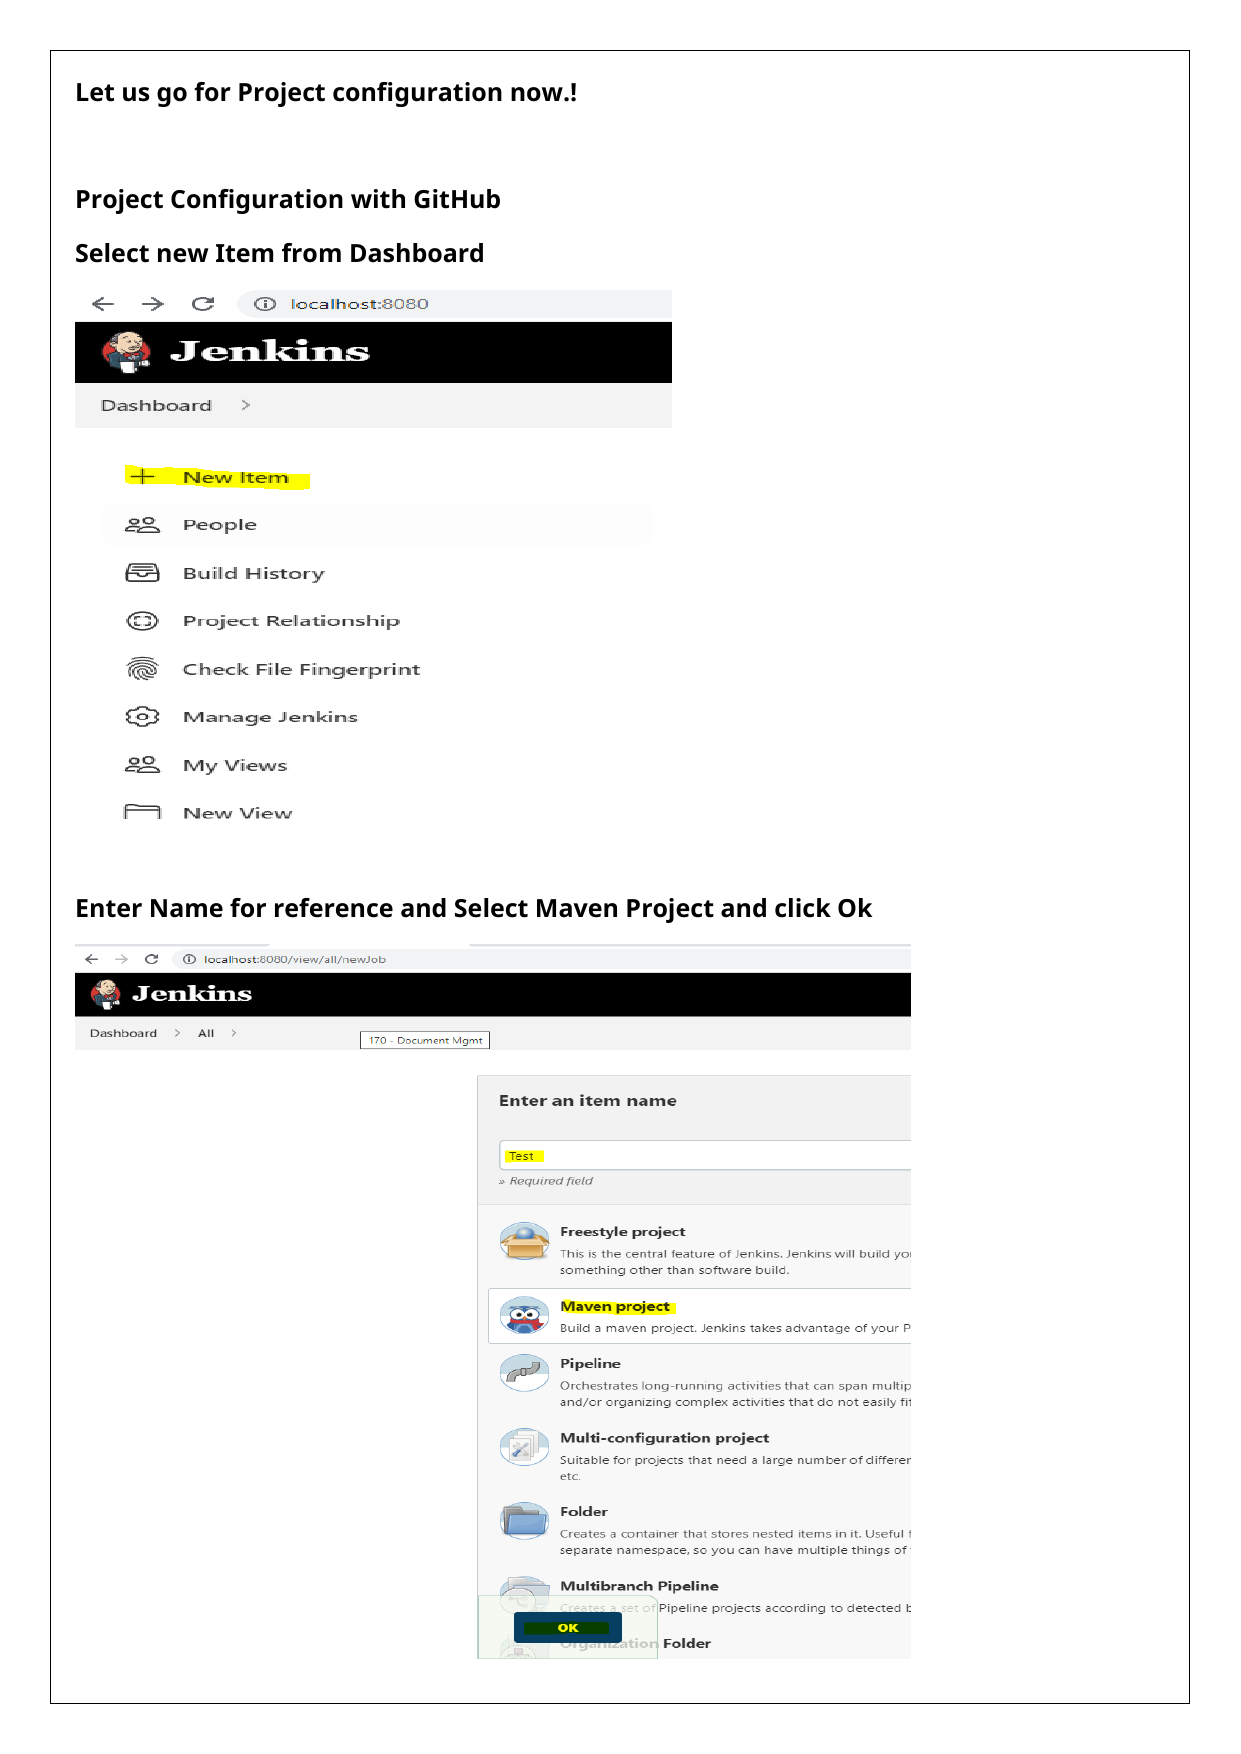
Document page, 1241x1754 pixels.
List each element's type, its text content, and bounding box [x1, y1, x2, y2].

text Select new Item from Dashboard [75, 235, 1165, 269]
text Project Configuration with GitHub [75, 182, 1165, 216]
picture [75, 944, 911, 1659]
picture [75, 288, 672, 819]
text Enter Name for reference and Select Maven Project and click Ok [75, 891, 1165, 925]
text Let us go for Project configuration now.! [75, 75, 1165, 109]
